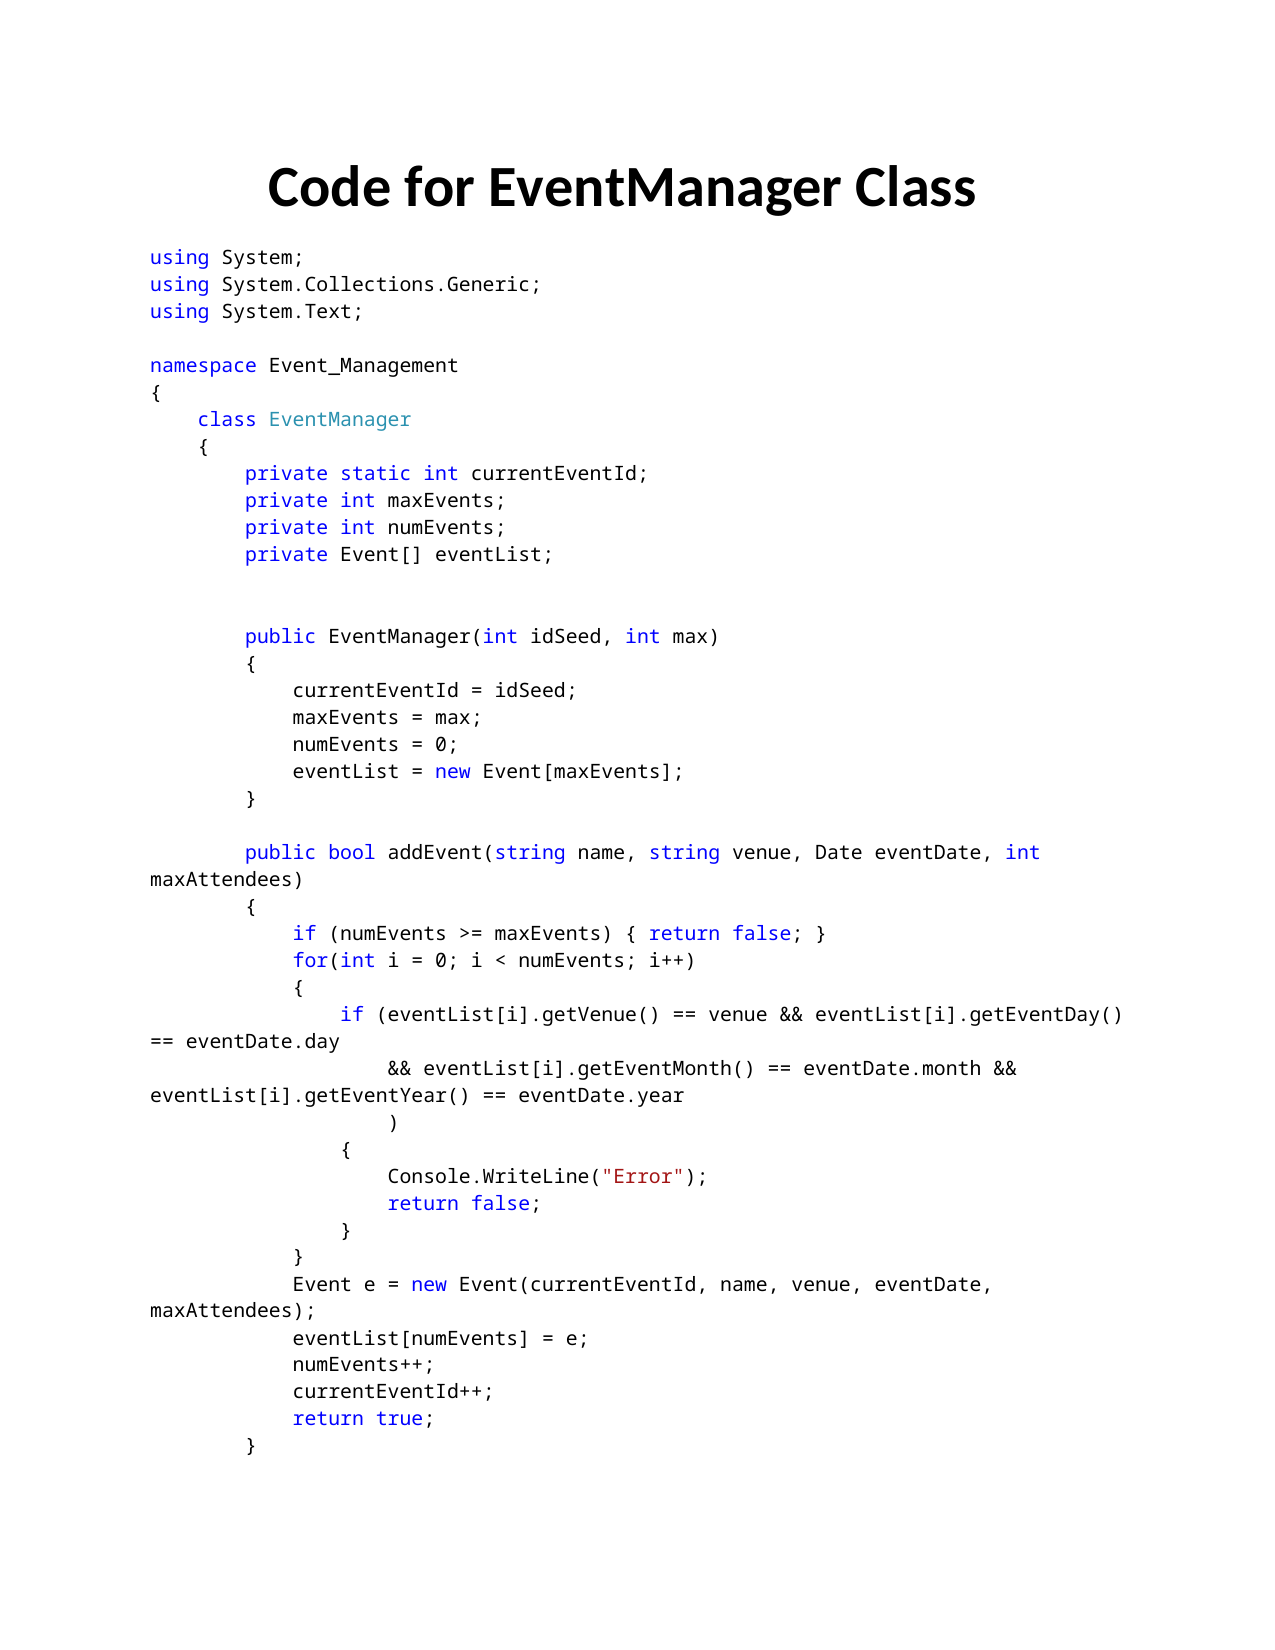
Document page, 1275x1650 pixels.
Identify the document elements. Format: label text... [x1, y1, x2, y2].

text if (eventList[i].getVenue() == venue && eventList[i].getEventDay() == eventDate.day [150, 1000, 1125, 1054]
text class EventManager [150, 405, 1125, 432]
text public bool addEvent(string name, string venue, Date eventDate, int maxAttendees) [150, 838, 1125, 892]
text && eventList[i].getEventMonth() == eventDate.month && eventList[i].getEventYear() == eventDate.year [150, 1054, 1125, 1108]
text { [150, 973, 1125, 1000]
text currentEventId++; [150, 1378, 1125, 1405]
text private static int currentEventId; [150, 459, 1125, 486]
text eventList = new Event[maxEvents]; [150, 757, 1125, 784]
text if (numEvents >= maxEvents) { return false; } [150, 919, 1125, 946]
text { [150, 378, 1125, 405]
text for(int i = 0; i < numEvents; i++) [150, 946, 1125, 973]
text eventList[numEvents] = e; [150, 1324, 1125, 1351]
text } [150, 1216, 1125, 1243]
text { [150, 1135, 1125, 1162]
text private int maxEvents; [150, 486, 1125, 513]
text private int numEvents; [150, 513, 1125, 540]
text { [150, 892, 1125, 919]
text Console.WriteLine("Error"); [150, 1162, 1125, 1189]
text maxEvents = max; [150, 703, 1125, 730]
text using System.Collections.Generic; [150, 271, 1125, 297]
text { [150, 649, 1125, 676]
text numEvents = 0; [150, 730, 1125, 757]
text namespace Event_Management [150, 351, 1125, 378]
text { [150, 432, 1125, 459]
text } [150, 1432, 1125, 1459]
text return true; [150, 1405, 1125, 1432]
text private Event[] eventList; [150, 540, 1125, 567]
text using System.Text; [150, 297, 1125, 324]
text } [150, 1243, 1125, 1270]
text numEvents++; [150, 1351, 1125, 1378]
text public EventManager(int idSeed, int max) [150, 622, 1125, 649]
text using System; [150, 243, 1125, 271]
text currentEventId = idSeed; [150, 676, 1125, 703]
text } [150, 784, 1125, 811]
text Event e = new Event(currentEventId, name, venue, eventDate, maxAttendees); [150, 1270, 1125, 1324]
text ) [150, 1108, 1125, 1135]
text return false; [150, 1189, 1125, 1216]
text Code for EventManager Class [150, 150, 1125, 221]
